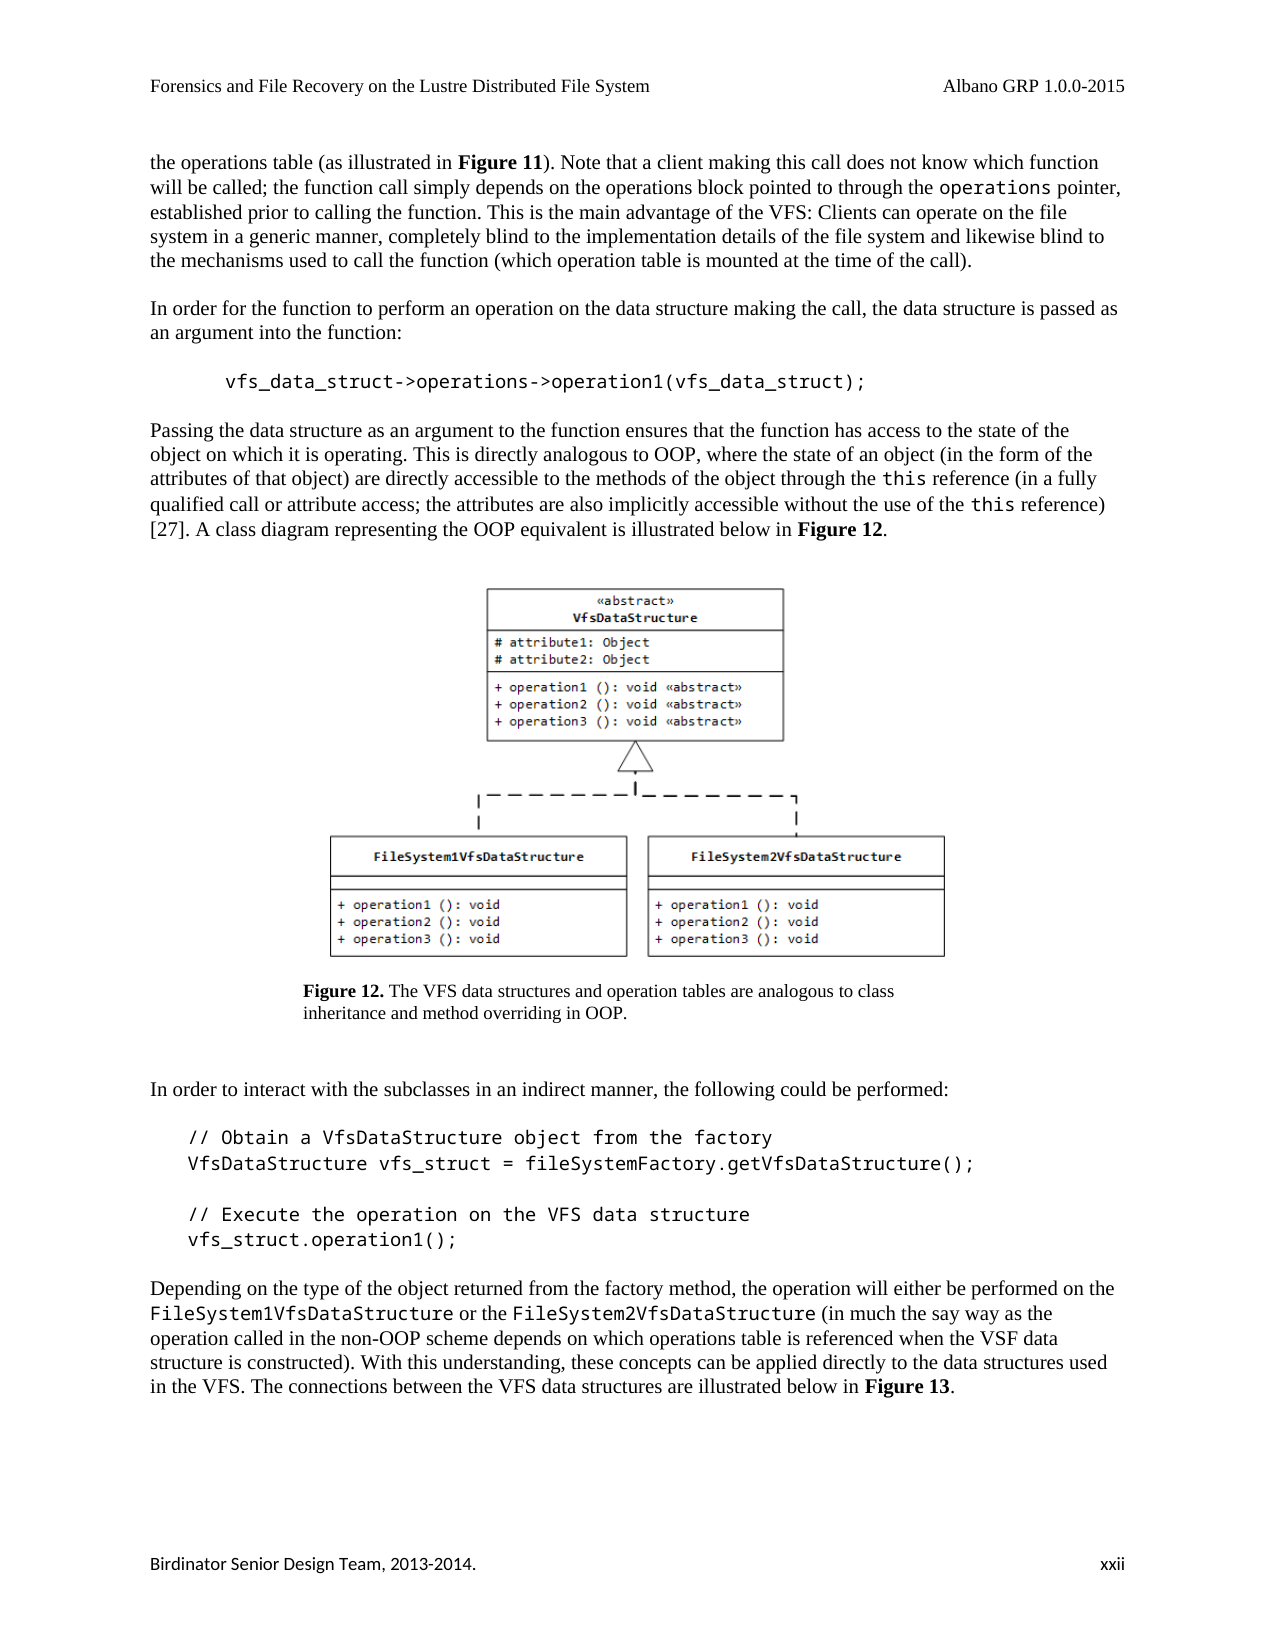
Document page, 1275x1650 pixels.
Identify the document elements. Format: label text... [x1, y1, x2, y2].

text vfs_struct.operation1(); [187, 1227, 1125, 1252]
text VfsDataStructure vfs_struct = fileSystemFactory.getVfsDataStructure(); [187, 1150, 1125, 1176]
picture [329, 588, 946, 957]
text Passing the data structure as an argument to the function ensures that the function has access to the state of the object on which it is operating. This is directly analogous to OOP, where the state of an object (in the form of the attributes of that object) are directly accessible to the methods of the object through the this reference (in a fully qualified call or attribute access; the attributes are also implicitly accessible without the use of the this reference) [27]. A class diagram representing the OOP equivalent is illustrated below in Figure 12. [150, 418, 1125, 541]
text // Obtain a VfsDataStructure object from the factory [187, 1125, 1125, 1150]
text // Execute the operation on the VFS data structure [187, 1201, 1125, 1227]
text In order for the function to perform an operation on the data structure making the call, the data structure is passed as an argument into the function: [150, 296, 1125, 344]
text Depending on the type of the object returned from the factory method, the operation will either be performed on the FileSystem1VfsDataStructure or the FileSystem2VfsDataStructure (in much the say way as the operation called in the non-OOP scheme depends on which operations table is referenced when the VSF data structure is constructed). With this understanding, these concepts can be applied directly to the data structures used in the VFS. The connections between the VFS data structures are illustrated below in Figure 13. [150, 1276, 1125, 1398]
text In order to interact with the subclasses in an indirect manner, the following could be performed: [150, 1077, 1125, 1101]
text vfs_data_struct->operations->operation1(vfs_data_struct); [187, 368, 1125, 393]
